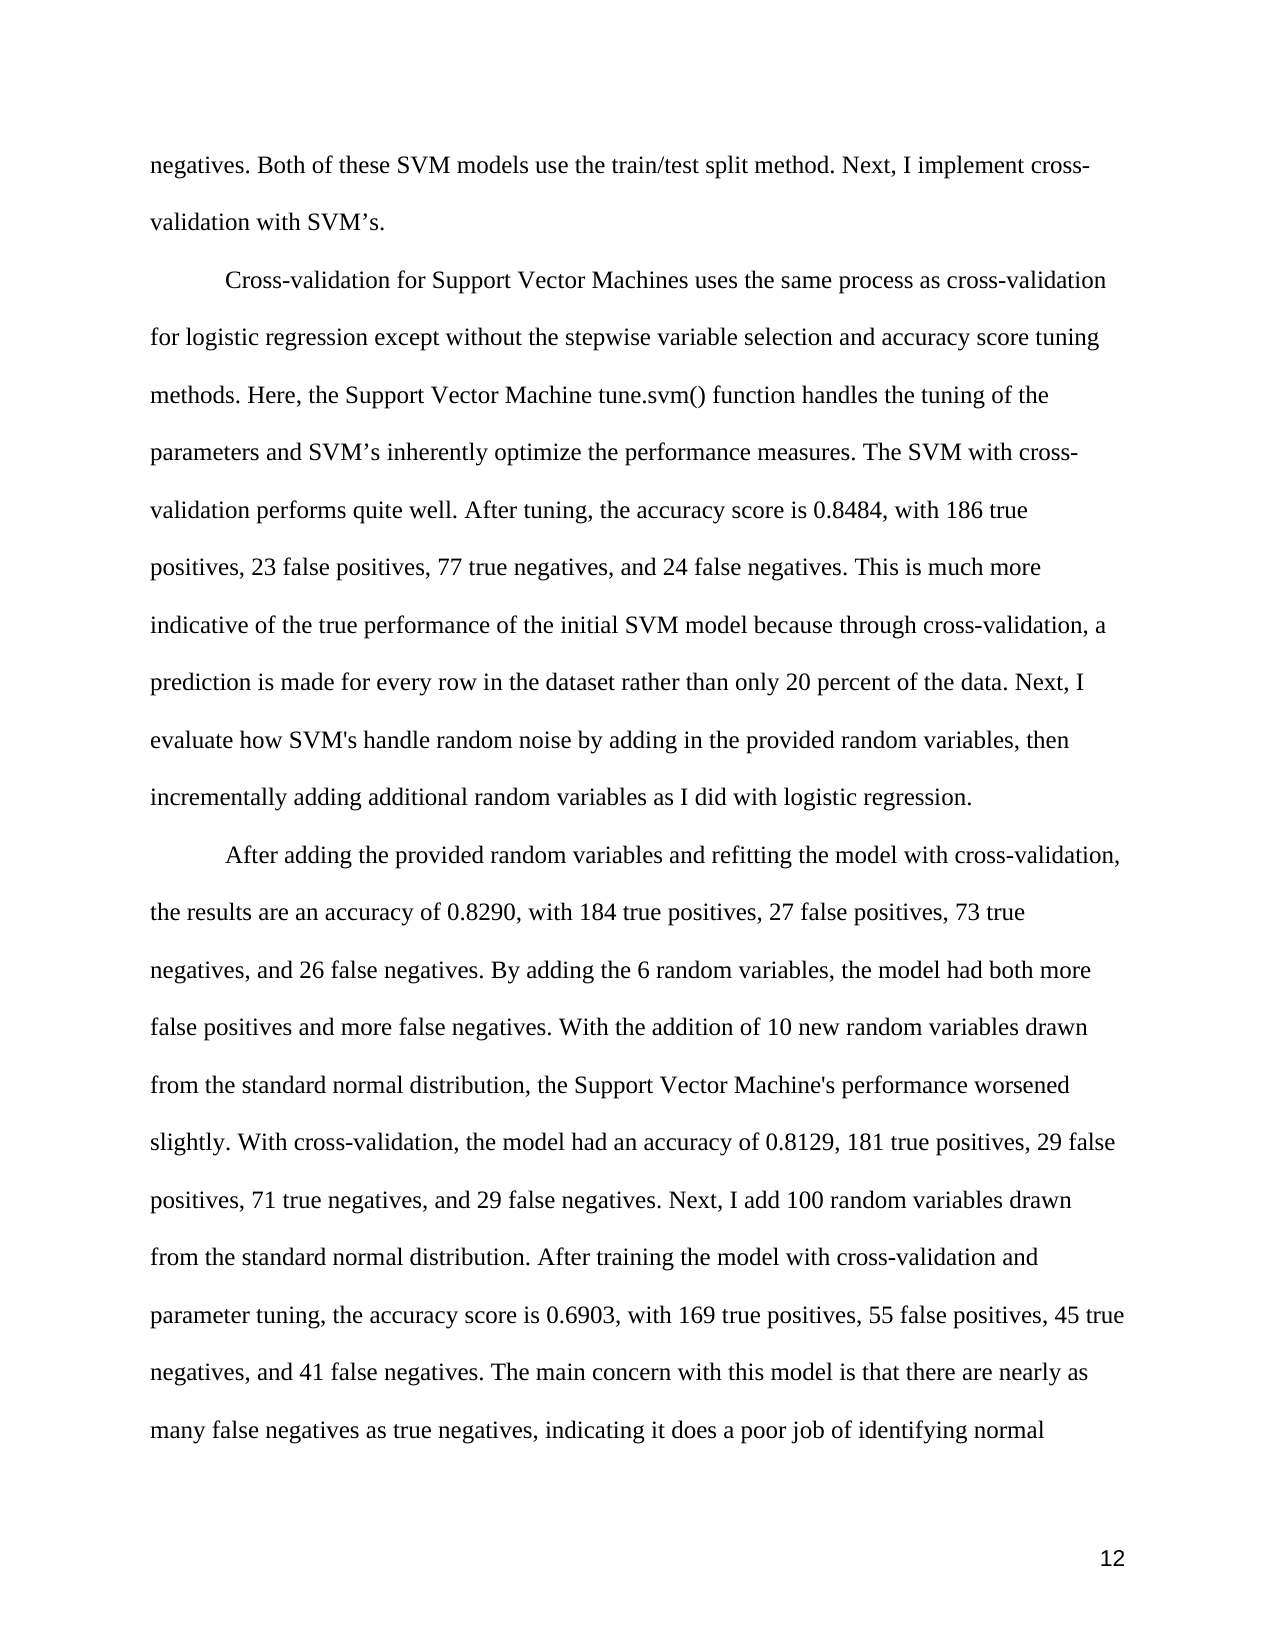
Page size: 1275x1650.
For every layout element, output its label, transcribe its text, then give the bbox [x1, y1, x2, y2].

text Cross-validation for Support Vector Machines uses the same process as cross-validation for logistic regression except without the stepwise variable selection and accuracy score tuning methods. Here, the Support Vector Machine tune.svm() function handles the tuning of the parameters and SVM’s inherently optimize the performance measures. The SVM with cross-validation performs quite well. After tuning, the accuracy score is 0.8484, with 186 true positives, 23 false positives, 77 true negatives, and 24 false negatives. This is much more indicative of the true performance of the initial SVM model because through cross-validation, a prediction is made for every row in the dataset rather than only 20 percent of the data. Next, I evaluate how SVM's handle random noise by adding in the provided random variables, then incrementally adding additional random variables as I did with logistic regression. [150, 265, 1125, 811]
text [150, 840, 1125, 1444]
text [150, 150, 1125, 236]
